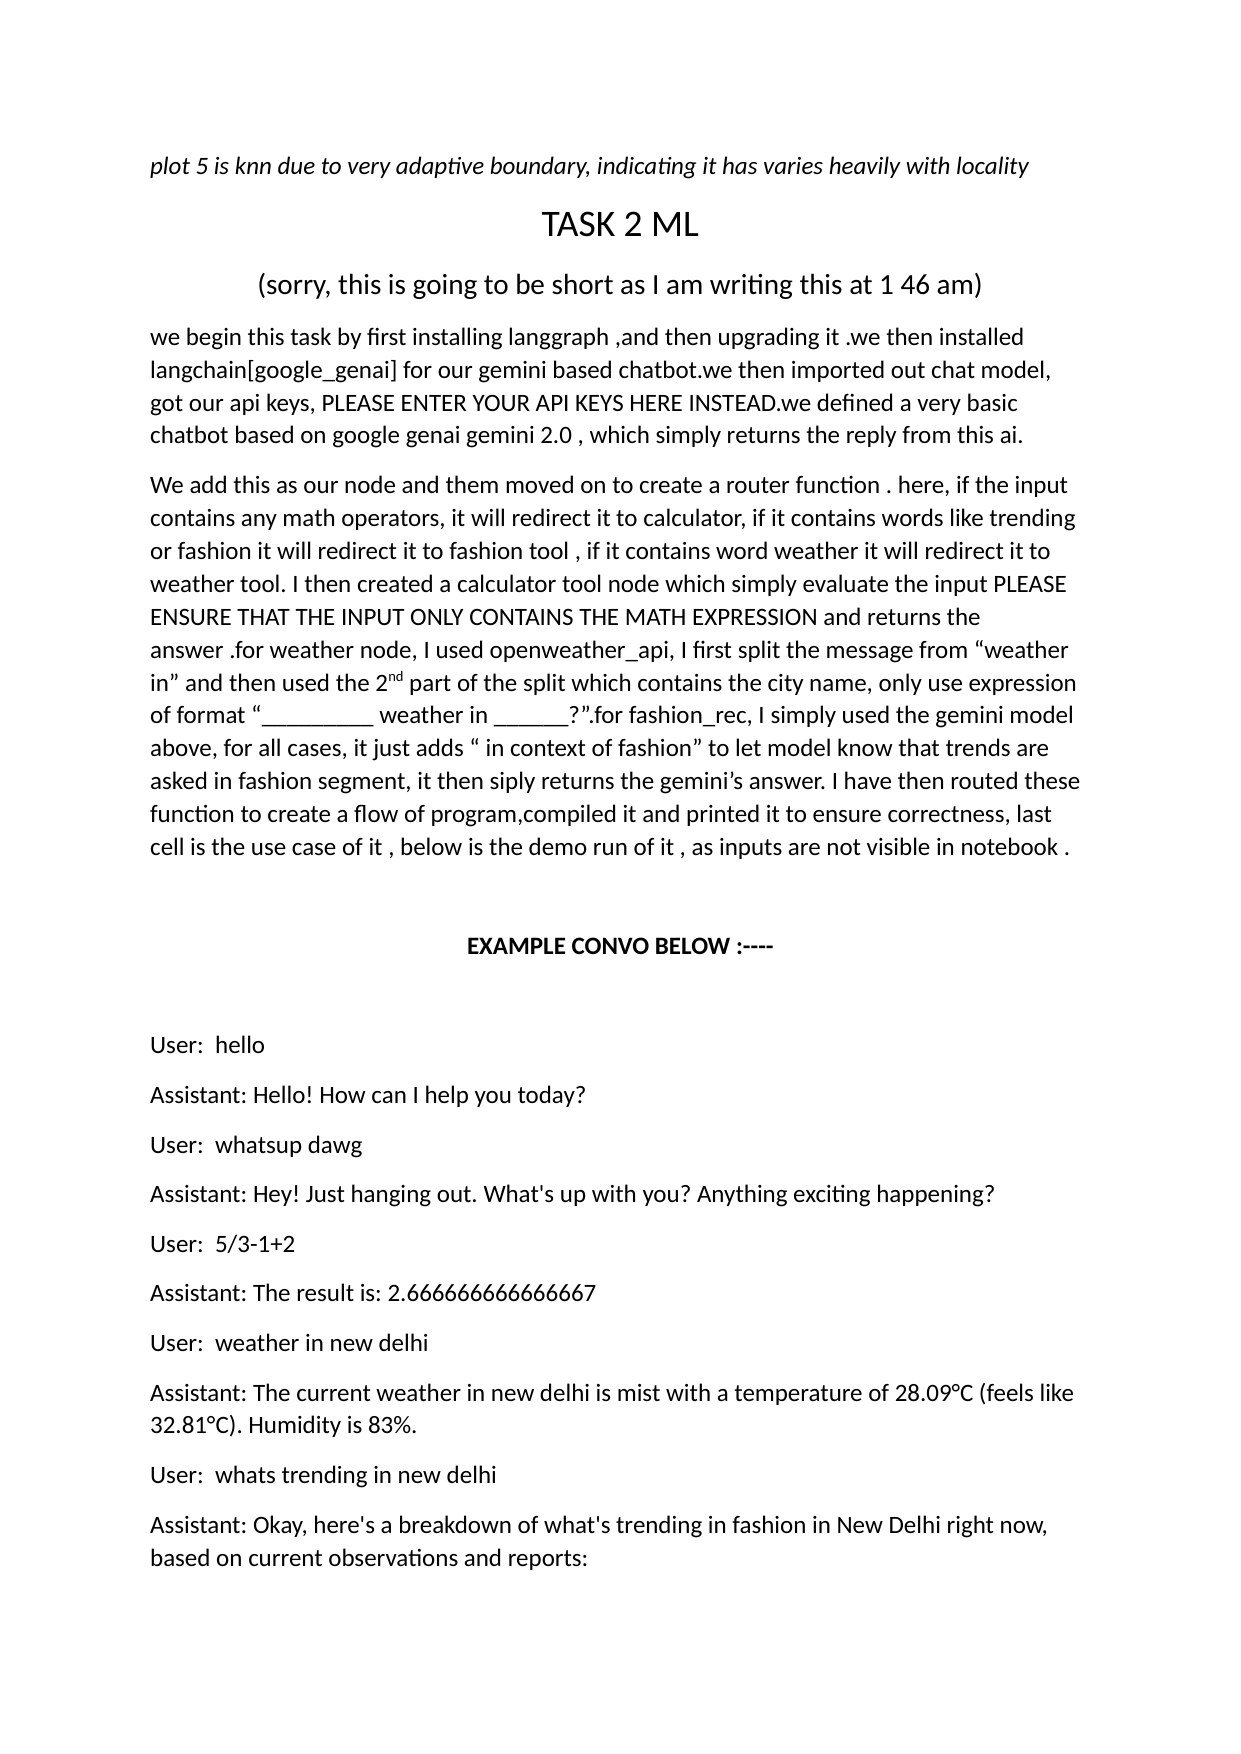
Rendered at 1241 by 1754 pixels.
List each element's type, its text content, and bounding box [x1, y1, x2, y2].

text User: weather in new delhi [150, 1327, 1090, 1358]
text Assistant: Hey! Just hanging out. What's up with you? Anything exciting happening? [150, 1178, 1090, 1209]
text (sorry, this is going to be short as I am writing this at 1 46 am) [150, 266, 1090, 301]
text Assistant: The current weather in new delhi is mist with a temperature of 28.09°C (feels like 32.81°C). Humidity is 83%. [150, 1377, 1090, 1440]
text Assistant: Okay, here's a breakdown of what's trending in fashion in New Delhi right now, based on current observations and reports: [150, 1509, 1090, 1572]
text User: whatsup dawg [150, 1129, 1090, 1159]
text Assistant: The result is: 2.666666666666667 [150, 1277, 1090, 1308]
text Assistant: Hello! How can I help you today? [150, 1079, 1090, 1110]
text we begin this task by first installing langgraph ,and then upgrading it .we then installed langchain[google_genai] for our gemini based chatbot.we then imported out chat model, got our api keys, PLEASE ENTER YOUR API KEYS HERE INSTEAD.we defined a very basic chatbot based on google genai gemini 2.0 , which simply returns the reply from this ai. [150, 321, 1090, 450]
text plot 5 is knn due to very adaptive boundary, indicating it has varies heavily with locality [150, 150, 1090, 181]
text TASK 2 ML [150, 199, 1090, 245]
text User: whats trending in new delhi [150, 1459, 1090, 1490]
text EXAMPLE CONVO BELOW :---- [150, 930, 1090, 961]
text User: hello [150, 1029, 1090, 1060]
text We add this as our node and them moved on to create a router function . here, if the input contains any math operators, it will redirect it to calculator, if it contains words like trending or fashion it will redirect it to fashion tool , if it contains word weather it will redirect it to weather tool. I then created a calculator tool node which simply evaluate the input PLEASE ENSURE THAT THE INPUT ONLY CONTAINS THE MATH EXPRESSION and returns the answer .for weather node, I used openweather_api, I first split the message from “weather in” and then used the 2nd part of the split which contains the city name, only use expression of format “_________ weather in ______?”.for fashion_rec, I simply used the gemini model above, for all cases, it just adds “ in context of fashion” to let model know that trends are asked in fashion segment, it then siply returns the gemini’s answer. I have then routed these function to create a flow of program,compiled it and printed it to ensure correctness, last cell is the use case of it , below is the demo run of it , as inputs are not visible in notebook . [150, 469, 1090, 862]
text User: 5/3-1+2 [150, 1228, 1090, 1258]
